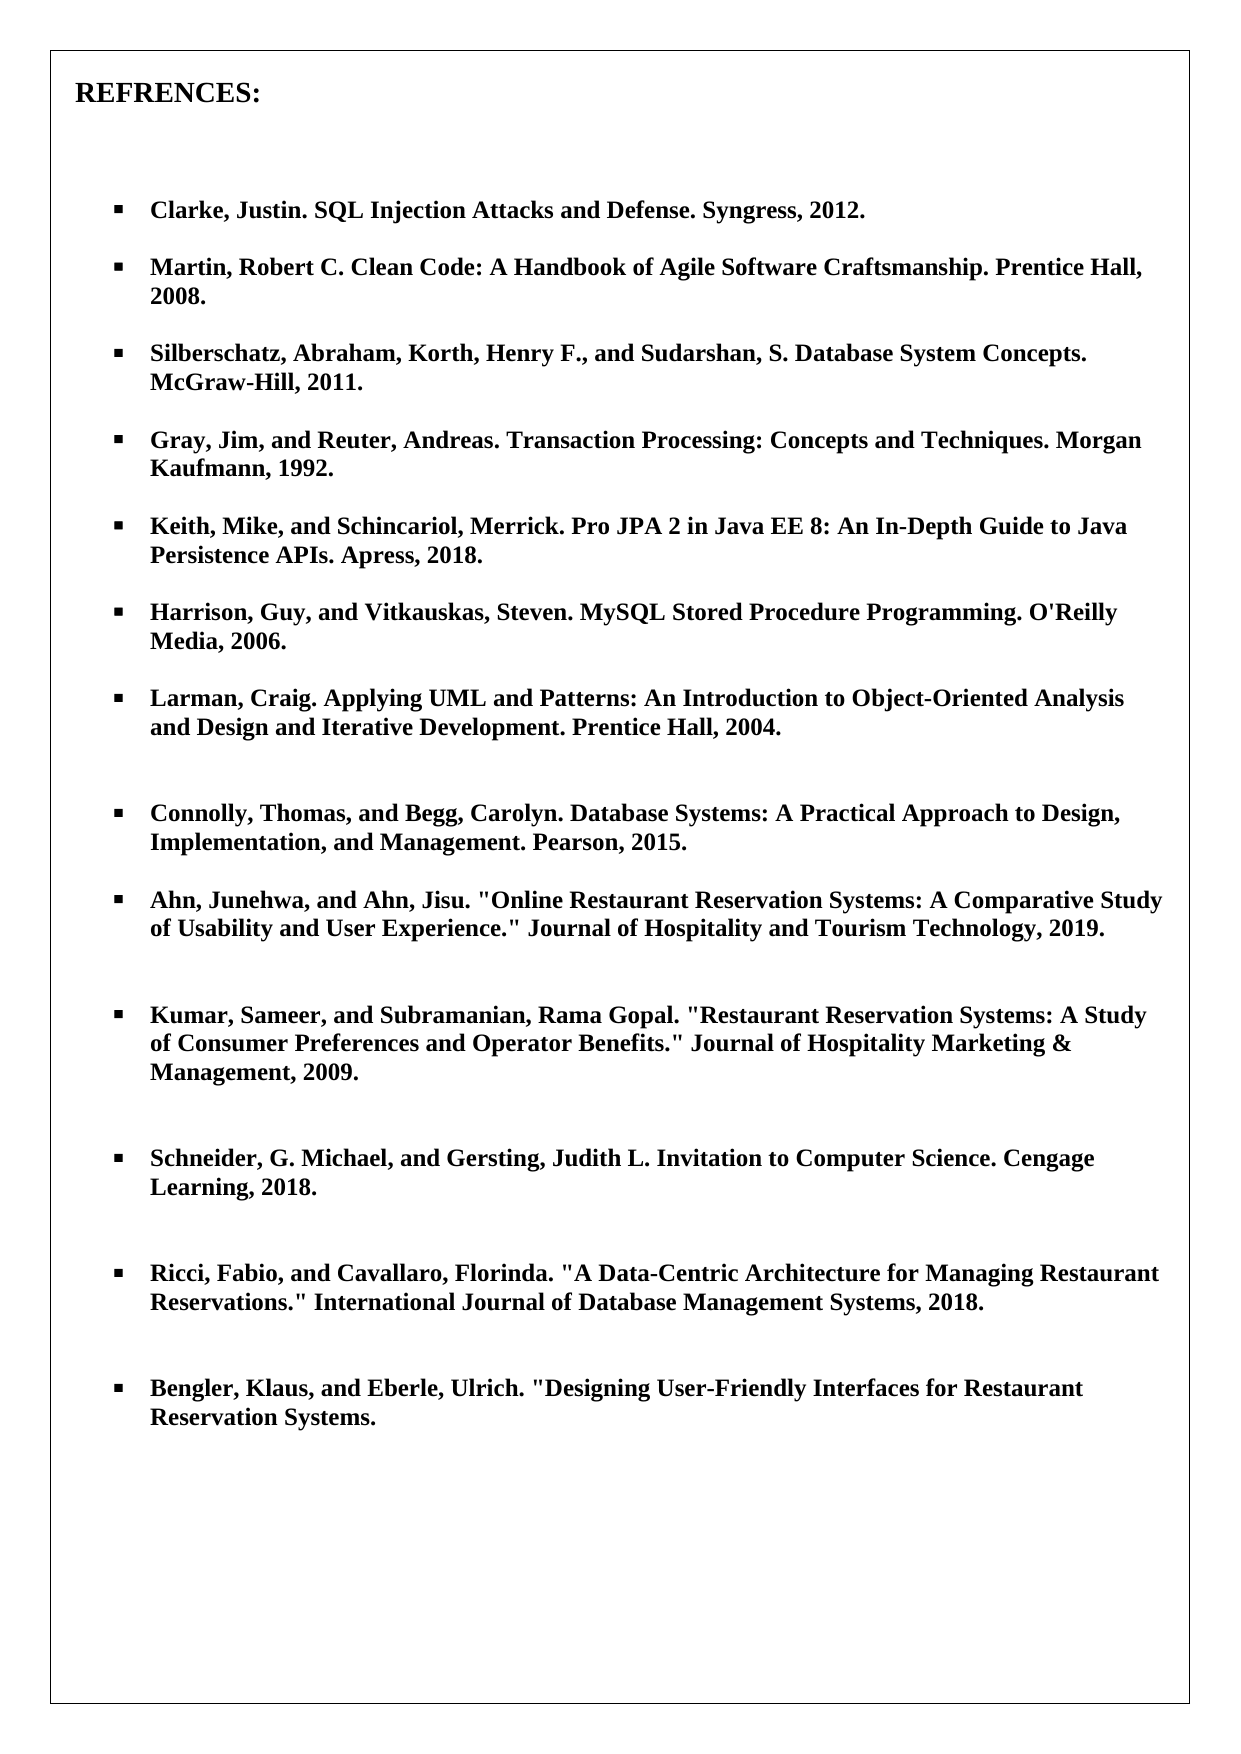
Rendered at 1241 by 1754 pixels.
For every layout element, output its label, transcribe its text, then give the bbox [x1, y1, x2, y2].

list Ahn, Junehwa, and Ahn, Jisu. "Online Restaurant Reservation Systems: A Comparative Study of Usability and User Experience." Journal of Hospitality and Tourism Technology, 2019. [112, 885, 1165, 942]
text REFRENCES: [75, 75, 1165, 108]
list Bengler, Klaus, and Eberle, Ulrich. "Designing User-Friendly Interfaces for Restaurant Reservation Systems. [112, 1373, 1165, 1431]
list Connolly, Thomas, and Begg, Carolyn. Database Systems: A Practical Approach to Design, Implementation, and Management. Pearson, 2015. [112, 798, 1165, 856]
list Martin, Robert C. Clean Code: A Handbook of Agile Software Craftsmanship. Prentice Hall, 2008. [112, 252, 1165, 310]
list Clarke, Justin. SQL Injection Attacks and Defense. Syngress, 2012. [112, 195, 1165, 223]
list Keith, Mike, and Schincariol, Merrick. Pro JPA 2 in Java EE 8: An In-Depth Guide to Java Persistence APIs. Apress, 2018. [112, 511, 1165, 568]
list Gray, Jim, and Reuter, Andreas. Transaction Processing: Concepts and Techniques. Morgan Kaufmann, 1992. [112, 425, 1165, 482]
list Silberschatz, Abraham, Korth, Henry F., and Sudarshan, S. Database System Concepts. McGraw-Hill, 2011. [112, 338, 1165, 396]
list Schneider, G. Michael, and Gersting, Judith L. Invitation to Computer Science. Cengage Learning, 2018. [112, 1143, 1165, 1201]
list Harrison, Guy, and Vitkauskas, Steven. MySQL Stored Procedure Programming. O'Reilly Media, 2006. [112, 597, 1165, 655]
list Ricci, Fabio, and Cavallaro, Florinda. "A Data-Centric Architecture for Managing Restaurant Reservations." International Journal of Database Management Systems, 2018. [112, 1258, 1165, 1316]
list Kumar, Sameer, and Subramanian, Rama Gopal. "Restaurant Reservation Systems: A Study of Consumer Preferences and Operator Benefits." Journal of Hospitality Marketing & Management, 2009. [112, 1000, 1165, 1086]
list Larman, Craig. Applying UML and Patterns: An Introduction to Object-Oriented Analysis and Design and Iterative Development. Prentice Hall, 2004. [112, 683, 1165, 741]
